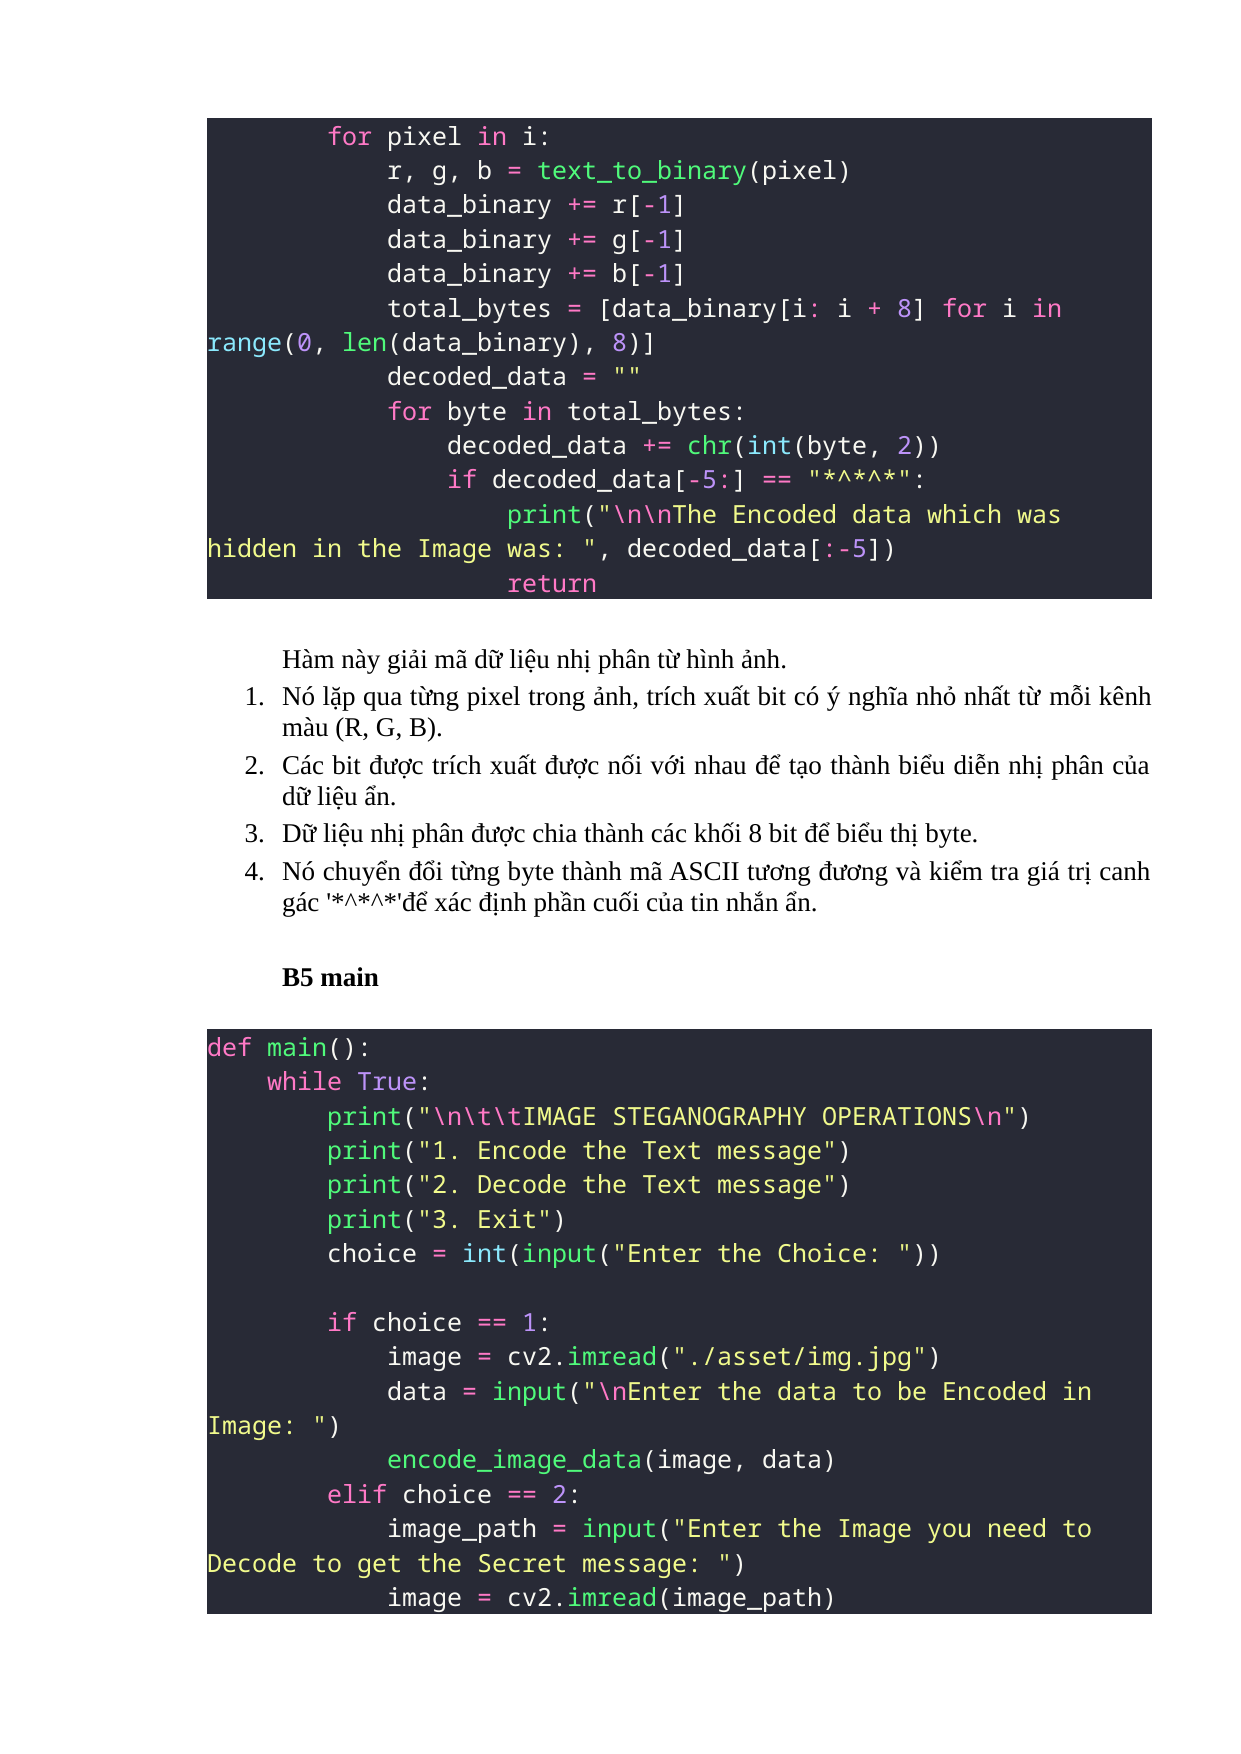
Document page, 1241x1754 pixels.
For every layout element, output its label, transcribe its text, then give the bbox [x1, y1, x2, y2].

text choice = int(input("Enter the Choice: ")) [207, 1236, 1152, 1270]
text elif choice == 2: [207, 1476, 1152, 1511]
text image_path = input("Enter the Image you need to Decode to get the Secret message: ") [207, 1511, 1152, 1579]
text data_binary += g[-1] [207, 221, 1152, 256]
list Nó lặp qua từng pixel trong ảnh, trích xuất bit có ý nghĩa nhỏ nhất từ ​​​​mỗi kênh màu (R, G, B). [244, 680, 1152, 743]
list Dữ liệu nhị phân được chia thành các khối 8 bit để biểu thị byte. [244, 817, 1152, 849]
text decoded_data = "" [207, 359, 1152, 393]
text print("\n\nThe Encoded data which was hidden in the Image was: ", decoded_data[:-5]) [207, 496, 1152, 565]
list Các bit được trích xuất được nối với nhau để tạo thành biểu diễn nhị phân của dữ liệu ẩn. [244, 749, 1152, 811]
text data_binary += b[-1] [207, 256, 1152, 290]
text Hàm này giải mã dữ liệu nhị phân từ hình ảnh. [282, 643, 1152, 674]
text if decoded_data[-5:] == "*^*^*": [207, 462, 1152, 496]
text print("2. Decode the Text message") [207, 1167, 1152, 1201]
text for byte in total_bytes: [207, 393, 1152, 427]
text image = cv2.imread(image_path) [207, 1579, 1152, 1614]
text image = cv2.imread("./asset/img.jpg") [207, 1339, 1152, 1373]
text while True: [207, 1064, 1152, 1098]
text print("3. Exit") [207, 1201, 1152, 1236]
text if choice == 1: [207, 1304, 1152, 1339]
list Nó chuyển đổi từng byte thành mã ASCII tương đương và kiểm tra giá trị canh gác '*^*^*'để xác định phần cuối của tin nhắn ẩn. [244, 855, 1152, 917]
text B5 main [282, 961, 1152, 992]
text print("\n\t\tIMAGE STEGANOGRAPHY OPERATIONS\n") [207, 1098, 1152, 1132]
text for pixel in i: [207, 118, 1152, 152]
text data = input("\nEnter the data to be Encoded in Image: ") [207, 1373, 1152, 1442]
text return [207, 565, 1152, 599]
text r, g, b = text_to_binary(pixel) [207, 152, 1152, 187]
text print("1. Encode the Text message") [207, 1132, 1152, 1167]
text def main(): [207, 1029, 1152, 1064]
text total_bytes = [data_binary[i: i + 8] for i in range(0, len(data_binary), 8)] [207, 290, 1152, 359]
text data_binary += r[-1] [207, 187, 1152, 221]
text encode_image_data(image, data) [207, 1442, 1152, 1476]
text decoded_data += chr(int(byte, 2)) [207, 427, 1152, 462]
